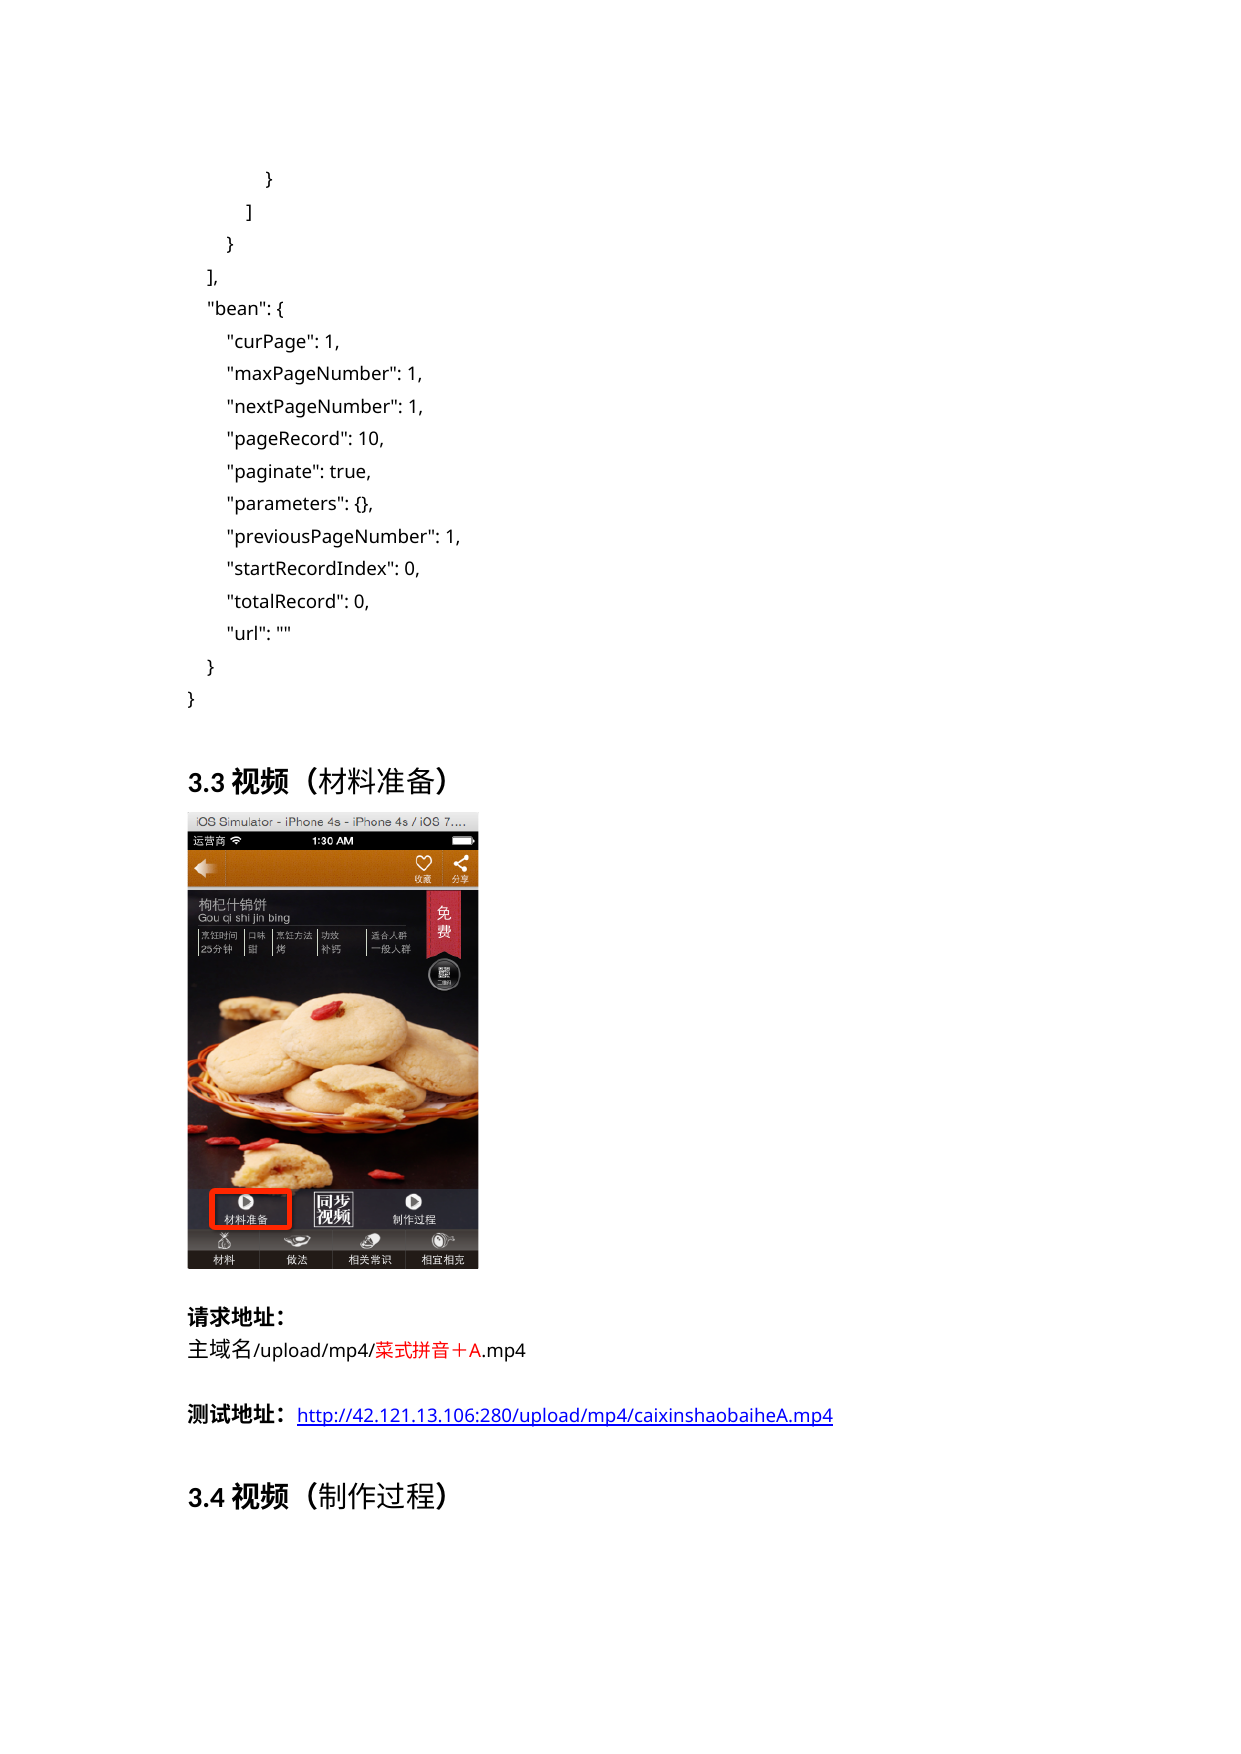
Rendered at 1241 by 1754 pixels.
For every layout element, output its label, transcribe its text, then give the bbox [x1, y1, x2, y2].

text } [187, 649, 1053, 682]
text } [187, 682, 1053, 714]
text "paginate": true, [187, 454, 1053, 487]
text } [187, 227, 1053, 259]
text "pageRecord": 10, [187, 422, 1053, 454]
text "url": "" [187, 617, 1053, 649]
text 请求地址： [187, 1299, 1053, 1332]
text ] [187, 194, 1053, 227]
text "nextPageNumber": 1, [187, 389, 1053, 422]
text 测试地址：http://42.121.13.106:280/upload/mp4/caixinshaobaiheA.mp4 [187, 1397, 1053, 1429]
text "totalRecord": 0, [187, 584, 1053, 617]
text "curPage": 1, [187, 324, 1053, 357]
text } [187, 162, 1053, 194]
text "parameters": {}, [187, 487, 1053, 519]
text 3.4视频（制作过程） [187, 1462, 1053, 1527]
text "bean": { [187, 292, 1053, 324]
text "startRecordIndex": 0, [187, 552, 1053, 584]
picture [187, 812, 479, 1269]
text 主域名/upload/mp4/菜式拼音＋A.mp4 [187, 1332, 1053, 1364]
text "maxPageNumber": 1, [187, 357, 1053, 389]
text "previousPageNumber": 1, [187, 519, 1053, 552]
text ], [187, 259, 1053, 292]
text 3.3视频（材料准备） [187, 747, 1053, 812]
